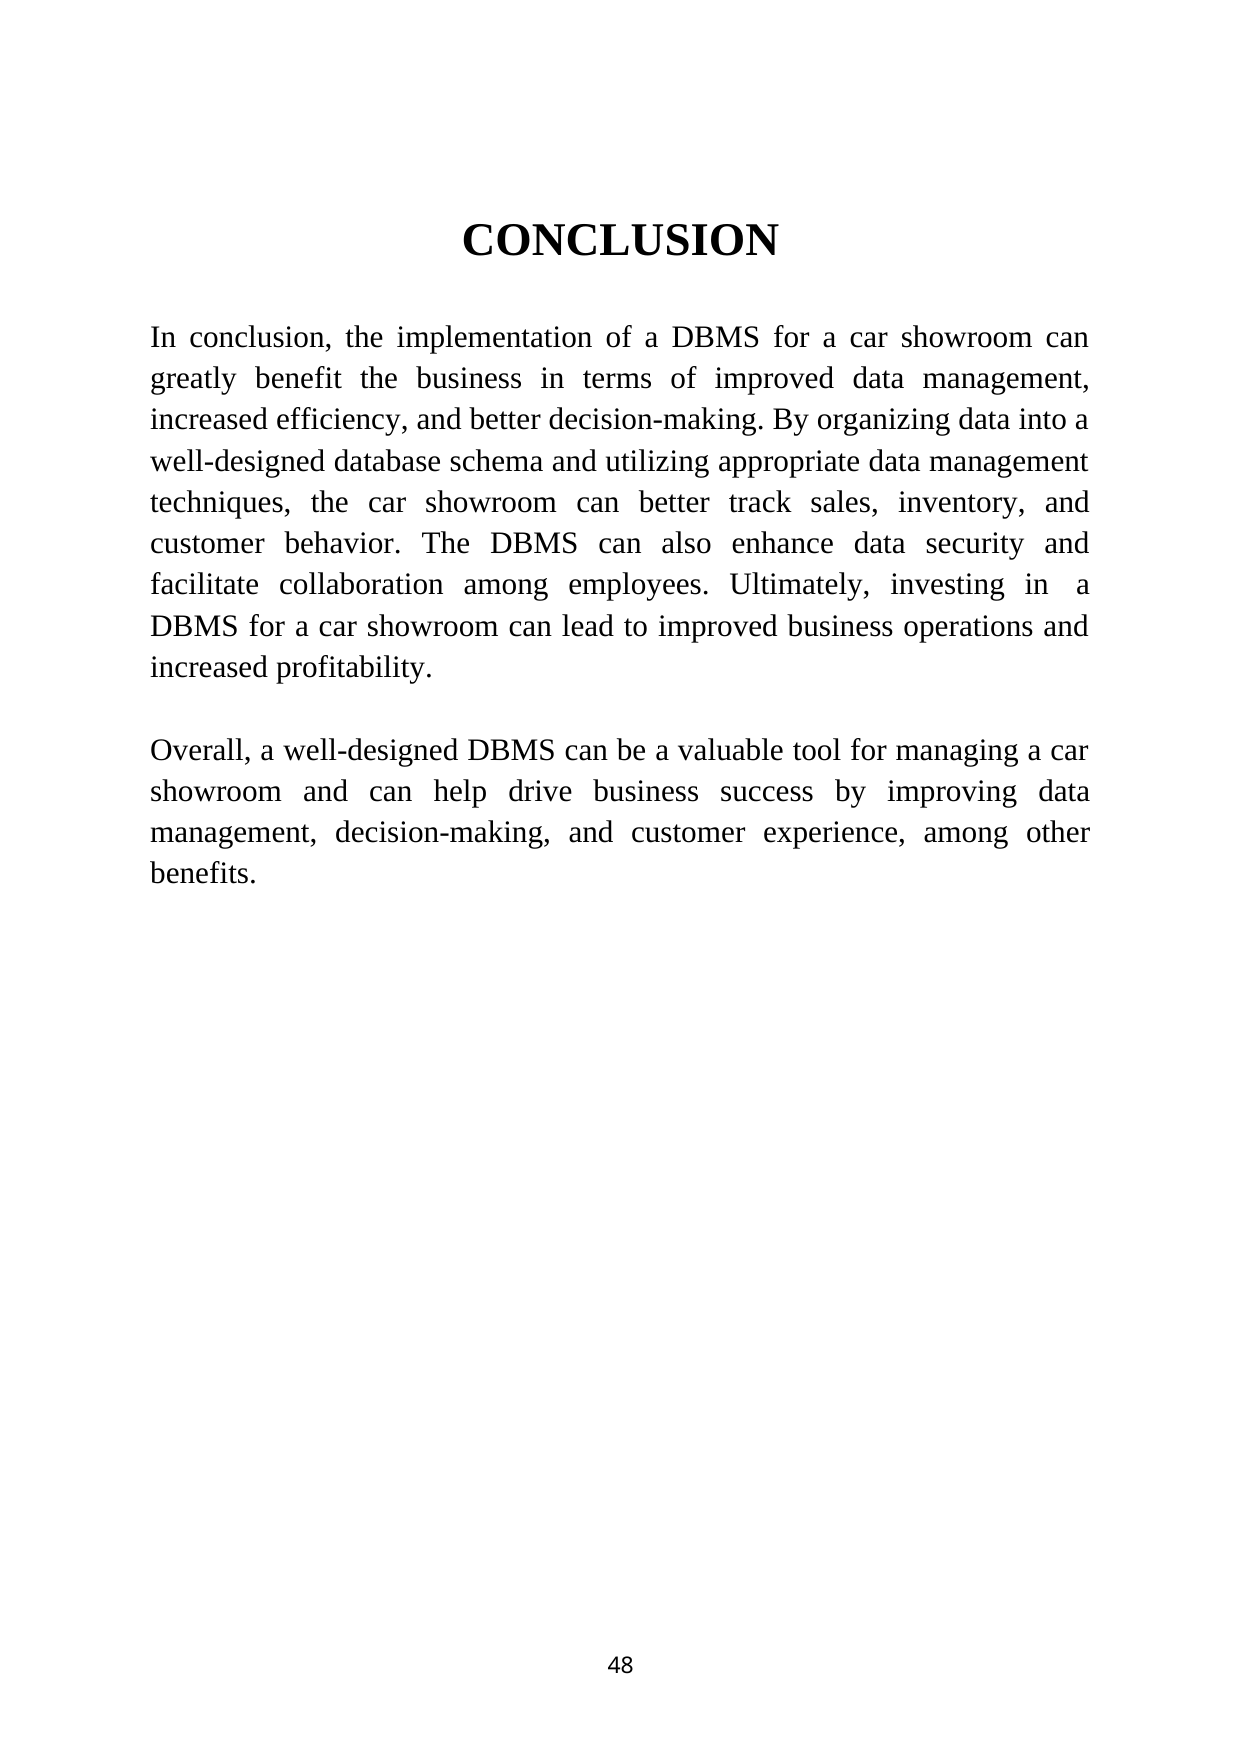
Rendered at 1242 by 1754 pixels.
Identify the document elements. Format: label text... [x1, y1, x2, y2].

text In conclusion, the implementation of a DBMS for a car showroom can greatly benefit the business in terms of improved data management, increased efficiency, and better decision-making. By organizing data into a well-designed database schema and utilizing appropriate data management techniques, the car showroom can better track sales, inventory, and customer behavior. The DBMS can also enhance data security and facilitate collaboration among employees. Ultimately, investing in a DBMS for a car showroom can lead to improved business operations and increased profitability. [150, 318, 1090, 684]
subtitle CONCLUSION [288, 212, 953, 266]
text Overall, a well-designed DBMS can be a valuable tool for managing a car showroom and can help drive business success by improving data management, decision-making, and customer experience, among other benefits. [150, 731, 1090, 890]
